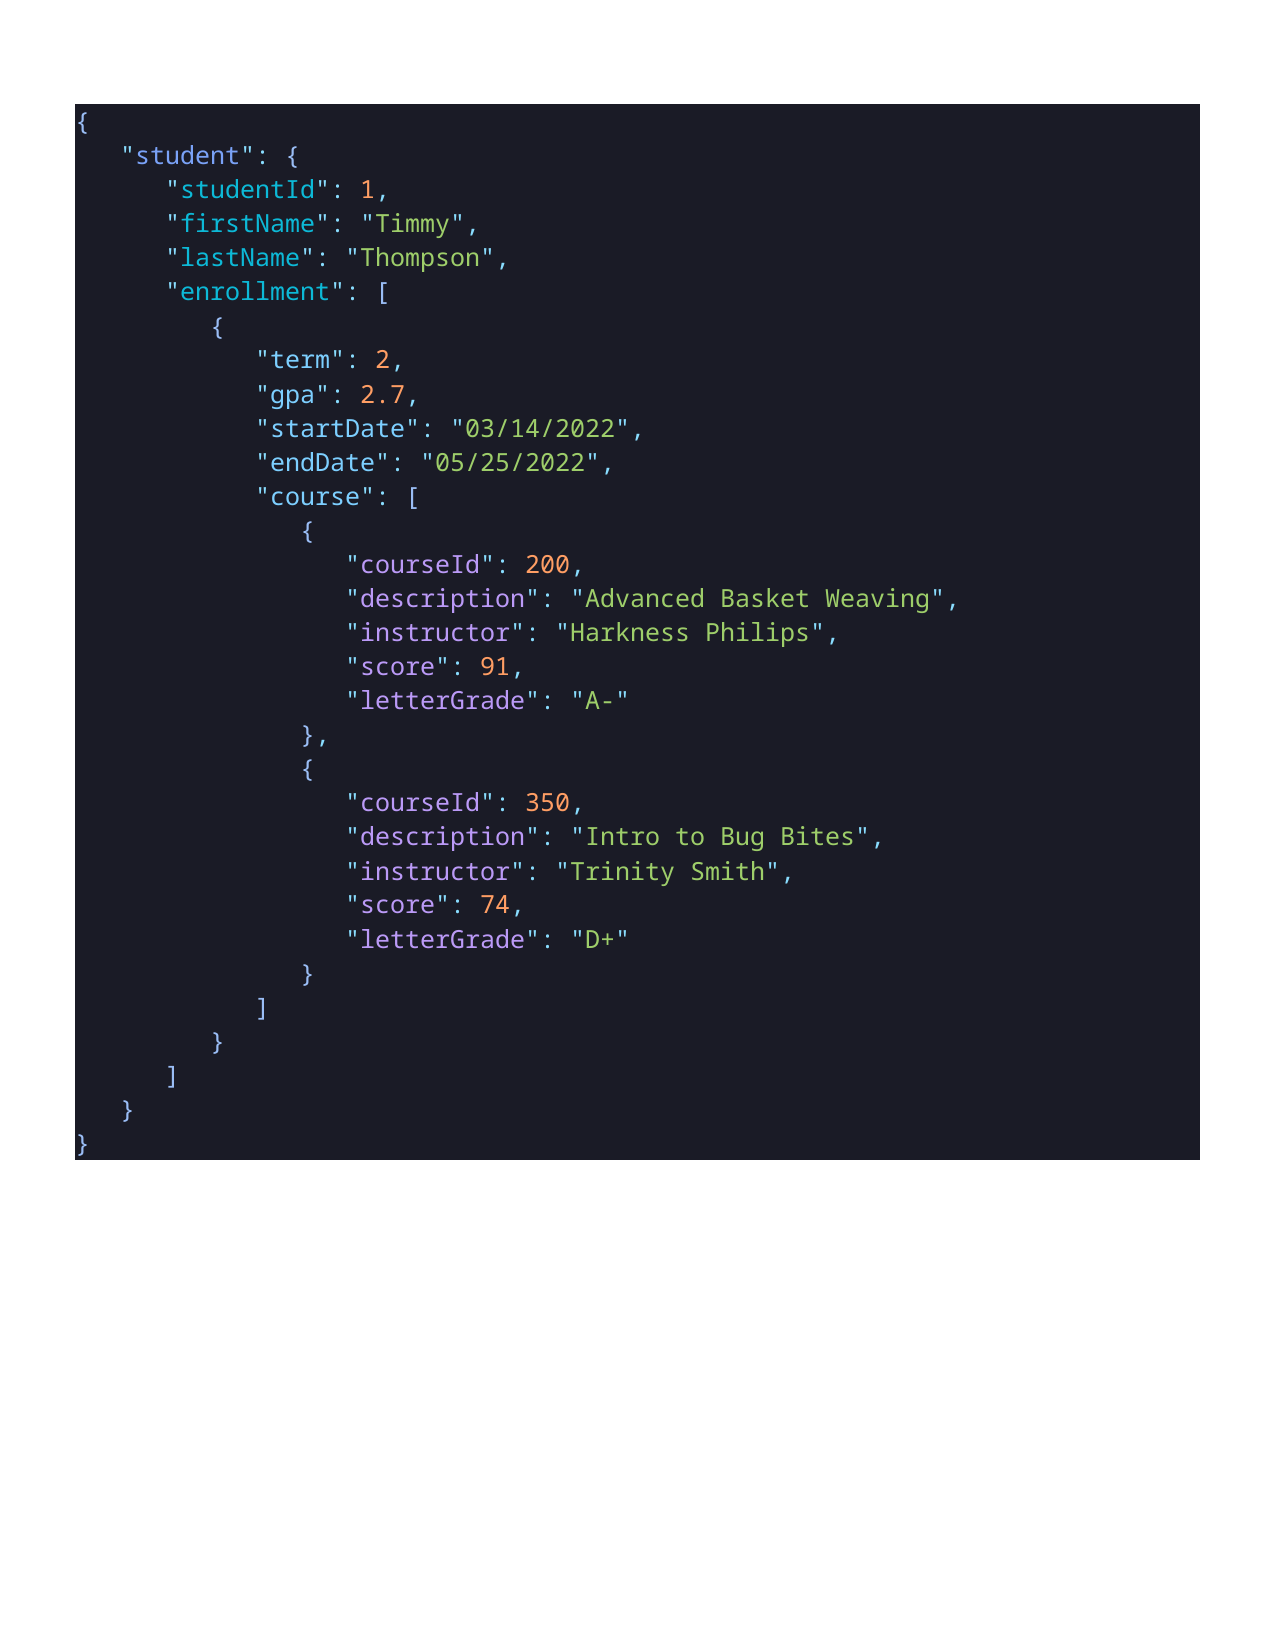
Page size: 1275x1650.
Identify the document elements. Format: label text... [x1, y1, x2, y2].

text "description": "Advanced Basket Weaving", [75, 581, 1200, 615]
text ] [75, 1057, 1200, 1092]
text } [75, 1092, 1200, 1126]
text }, [75, 717, 1200, 751]
text { [75, 512, 1200, 547]
text } [75, 1023, 1200, 1057]
text { [75, 104, 1200, 138]
text } [75, 1126, 1200, 1160]
text "courseId": 350, [75, 785, 1200, 819]
text "instructor": "Trinity Smith", [75, 853, 1200, 887]
text "firstName": "Timmy", [75, 206, 1200, 240]
text "term": 2, [75, 342, 1200, 376]
text "startDate": "03/14/2022", [75, 410, 1200, 444]
text "endDate": "05/25/2022", [75, 444, 1200, 478]
text } [75, 955, 1200, 989]
text "gpa": 2.7, [75, 376, 1200, 410]
text "letterGrade": "D+" [75, 921, 1200, 955]
text "studentId": 1, [75, 172, 1200, 206]
text "letterGrade": "A-" [75, 683, 1200, 717]
text "courseId": 200, [75, 547, 1200, 581]
text "score": 91, [75, 649, 1200, 683]
text "course": [ [75, 478, 1200, 512]
text "student": { [75, 138, 1200, 172]
text "score": 74, [75, 887, 1200, 921]
text "description": "Intro to Bug Bites", [75, 819, 1200, 853]
text { [75, 308, 1200, 342]
text { [75, 751, 1200, 785]
text ] [75, 989, 1200, 1023]
text "lastName": "Thompson", [75, 240, 1200, 274]
text "instructor": "Harkness Philips", [75, 615, 1200, 649]
text "enrollment": [ [75, 274, 1200, 308]
